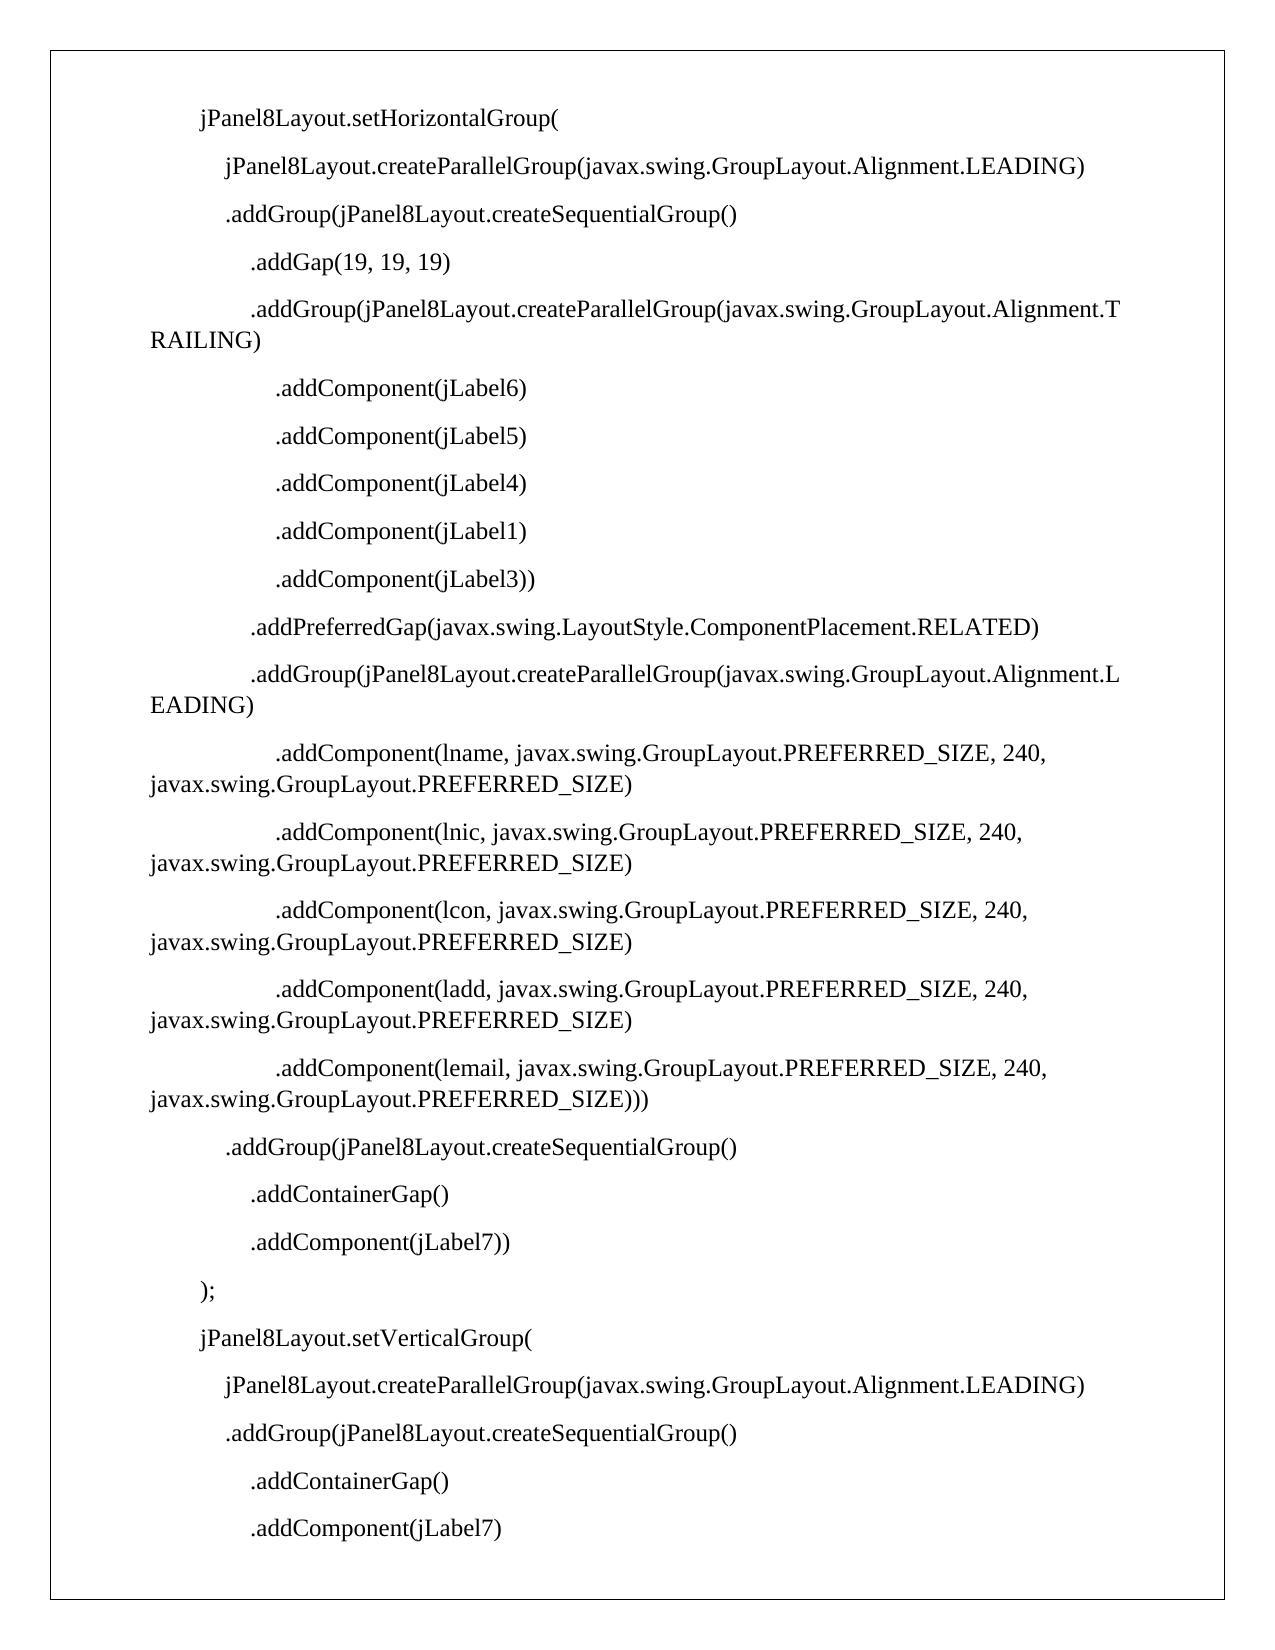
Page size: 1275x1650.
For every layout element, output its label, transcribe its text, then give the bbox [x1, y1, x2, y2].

text jPanel8Layout.setHorizontalGroup( [150, 103, 1125, 132]
text jPanel8Layout.createParallelGroup(javax.swing.GroupLayout.Alignment.LEADING) [150, 151, 1125, 180]
text .addComponent(jLabel7)) [150, 1227, 1125, 1256]
text .addComponent(ladd, javax.swing.GroupLayout.PREFERRED_SIZE, 240, javax.swing.GroupLayout.PREFERRED_SIZE) [150, 974, 1125, 1034]
text .addGroup(jPanel8Layout.createParallelGroup(javax.swing.GroupLayout.Alignment.TRAILING) [150, 294, 1125, 354]
text .addGroup(jPanel8Layout.createSequentialGroup() [150, 1418, 1125, 1447]
text .addContainerGap() [150, 1466, 1125, 1494]
text .addComponent(jLabel5) [150, 421, 1125, 449]
text .addComponent(jLabel4) [150, 468, 1125, 497]
text .addGroup(jPanel8Layout.createSequentialGroup() [150, 1132, 1125, 1161]
text .addGroup(jPanel8Layout.createParallelGroup(javax.swing.GroupLayout.Alignment.LEADING) [150, 659, 1125, 719]
text .addContainerGap() [150, 1179, 1125, 1208]
text .addComponent(jLabel7) [150, 1513, 1125, 1542]
text .addComponent(lemail, javax.swing.GroupLayout.PREFERRED_SIZE, 240, javax.swing.GroupLayout.PREFERRED_SIZE))) [150, 1053, 1125, 1113]
text jPanel8Layout.createParallelGroup(javax.swing.GroupLayout.Alignment.LEADING) [150, 1370, 1125, 1399]
text .addComponent(jLabel3)) [150, 564, 1125, 593]
text .addComponent(jLabel1) [150, 516, 1125, 545]
text .addPreferredGap(javax.swing.LayoutStyle.ComponentPlacement.RELATED) [150, 612, 1125, 640]
text .addComponent(lnic, javax.swing.GroupLayout.PREFERRED_SIZE, 240, javax.swing.GroupLayout.PREFERRED_SIZE) [150, 817, 1125, 877]
text ); [150, 1275, 1125, 1304]
text .addComponent(lname, javax.swing.GroupLayout.PREFERRED_SIZE, 240, javax.swing.GroupLayout.PREFERRED_SIZE) [150, 738, 1125, 798]
text .addGap(19, 19, 19) [150, 247, 1125, 275]
text .addComponent(jLabel6) [150, 373, 1125, 402]
text .addGroup(jPanel8Layout.createSequentialGroup() [150, 199, 1125, 228]
text jPanel8Layout.setVerticalGroup( [150, 1323, 1125, 1351]
text .addComponent(lcon, javax.swing.GroupLayout.PREFERRED_SIZE, 240, javax.swing.GroupLayout.PREFERRED_SIZE) [150, 896, 1125, 955]
